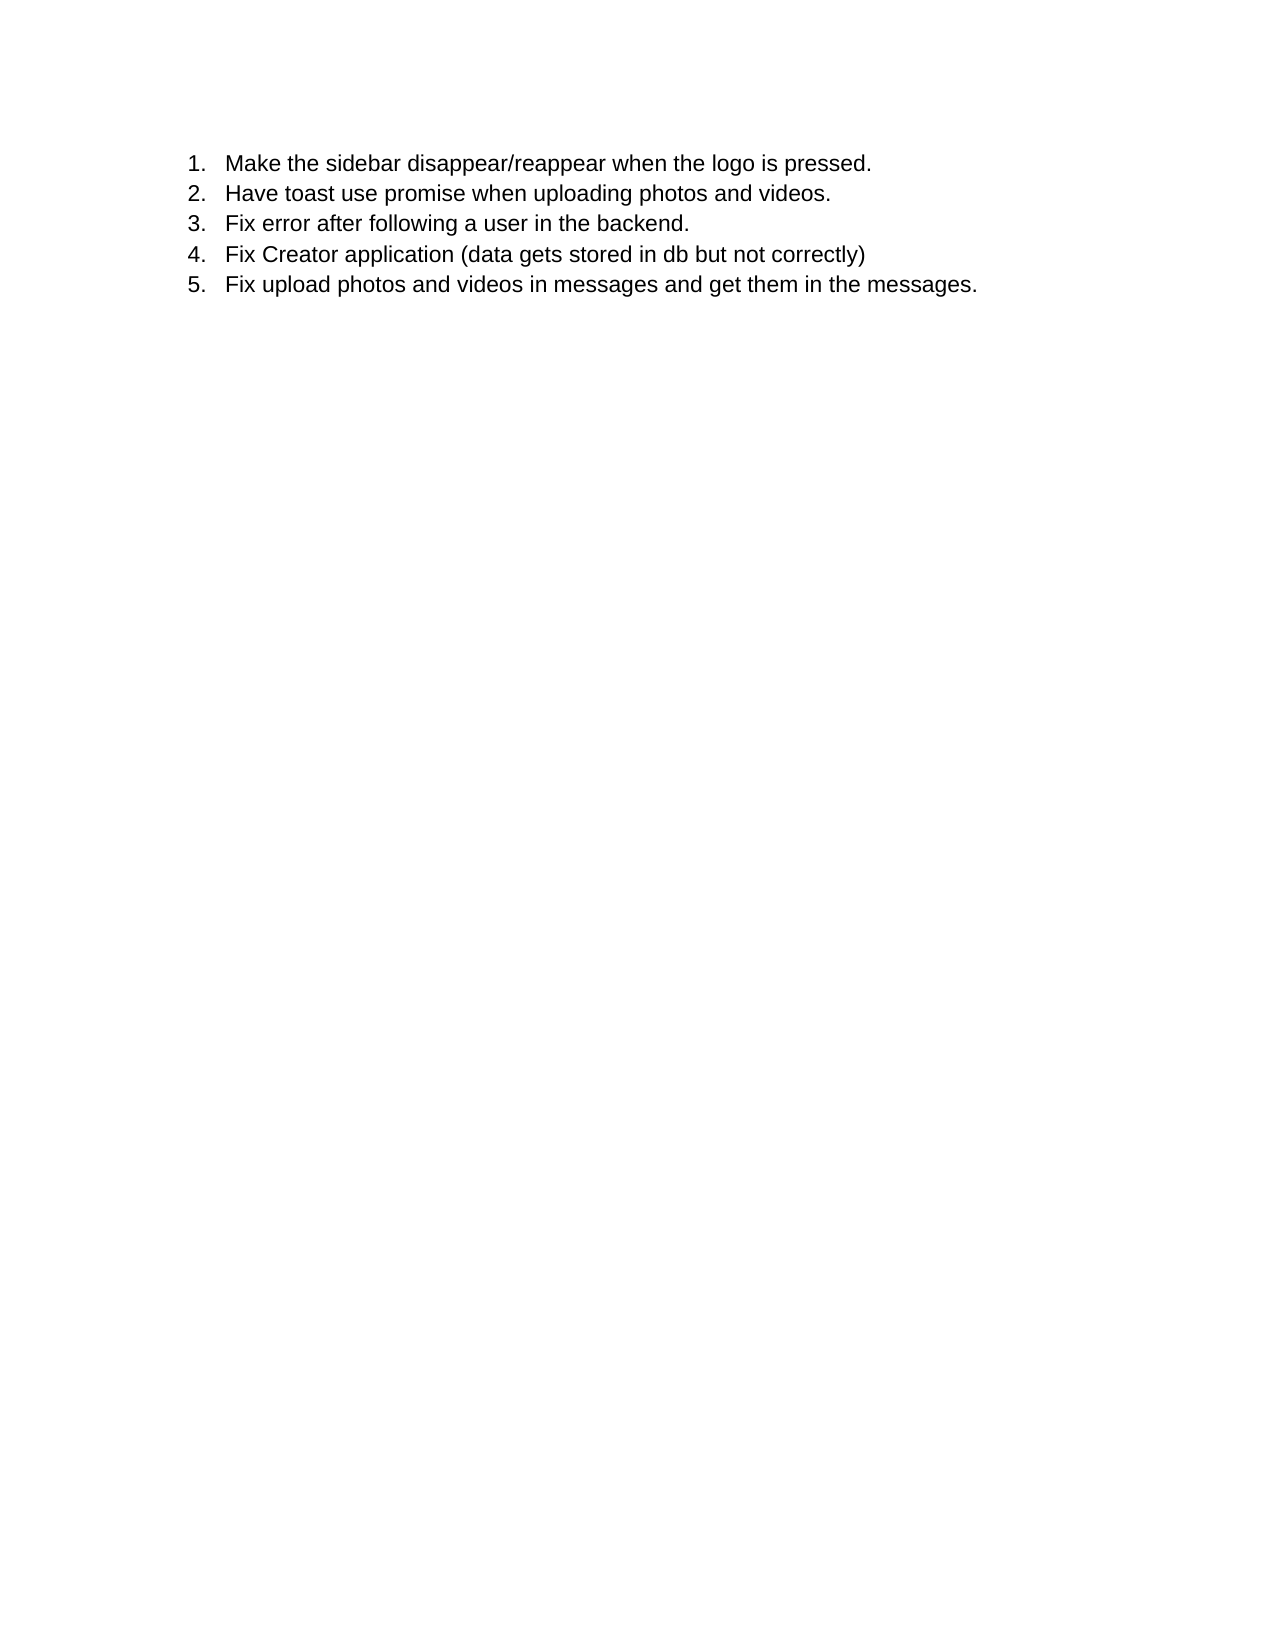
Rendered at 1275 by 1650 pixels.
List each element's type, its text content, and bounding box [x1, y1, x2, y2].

list Have toast use promise when uploading photos and videos. [187, 180, 1125, 207]
list Fix Creator application (data gets stored in db but not correctly) [187, 241, 1125, 267]
list Fix error after following a user in the backend. [187, 210, 1125, 237]
list Make the sidebar disappear/reappear when the logo is pressed. [187, 150, 1125, 176]
list Fix upload photos and videos in messages and get them in the messages. [187, 271, 1125, 297]
